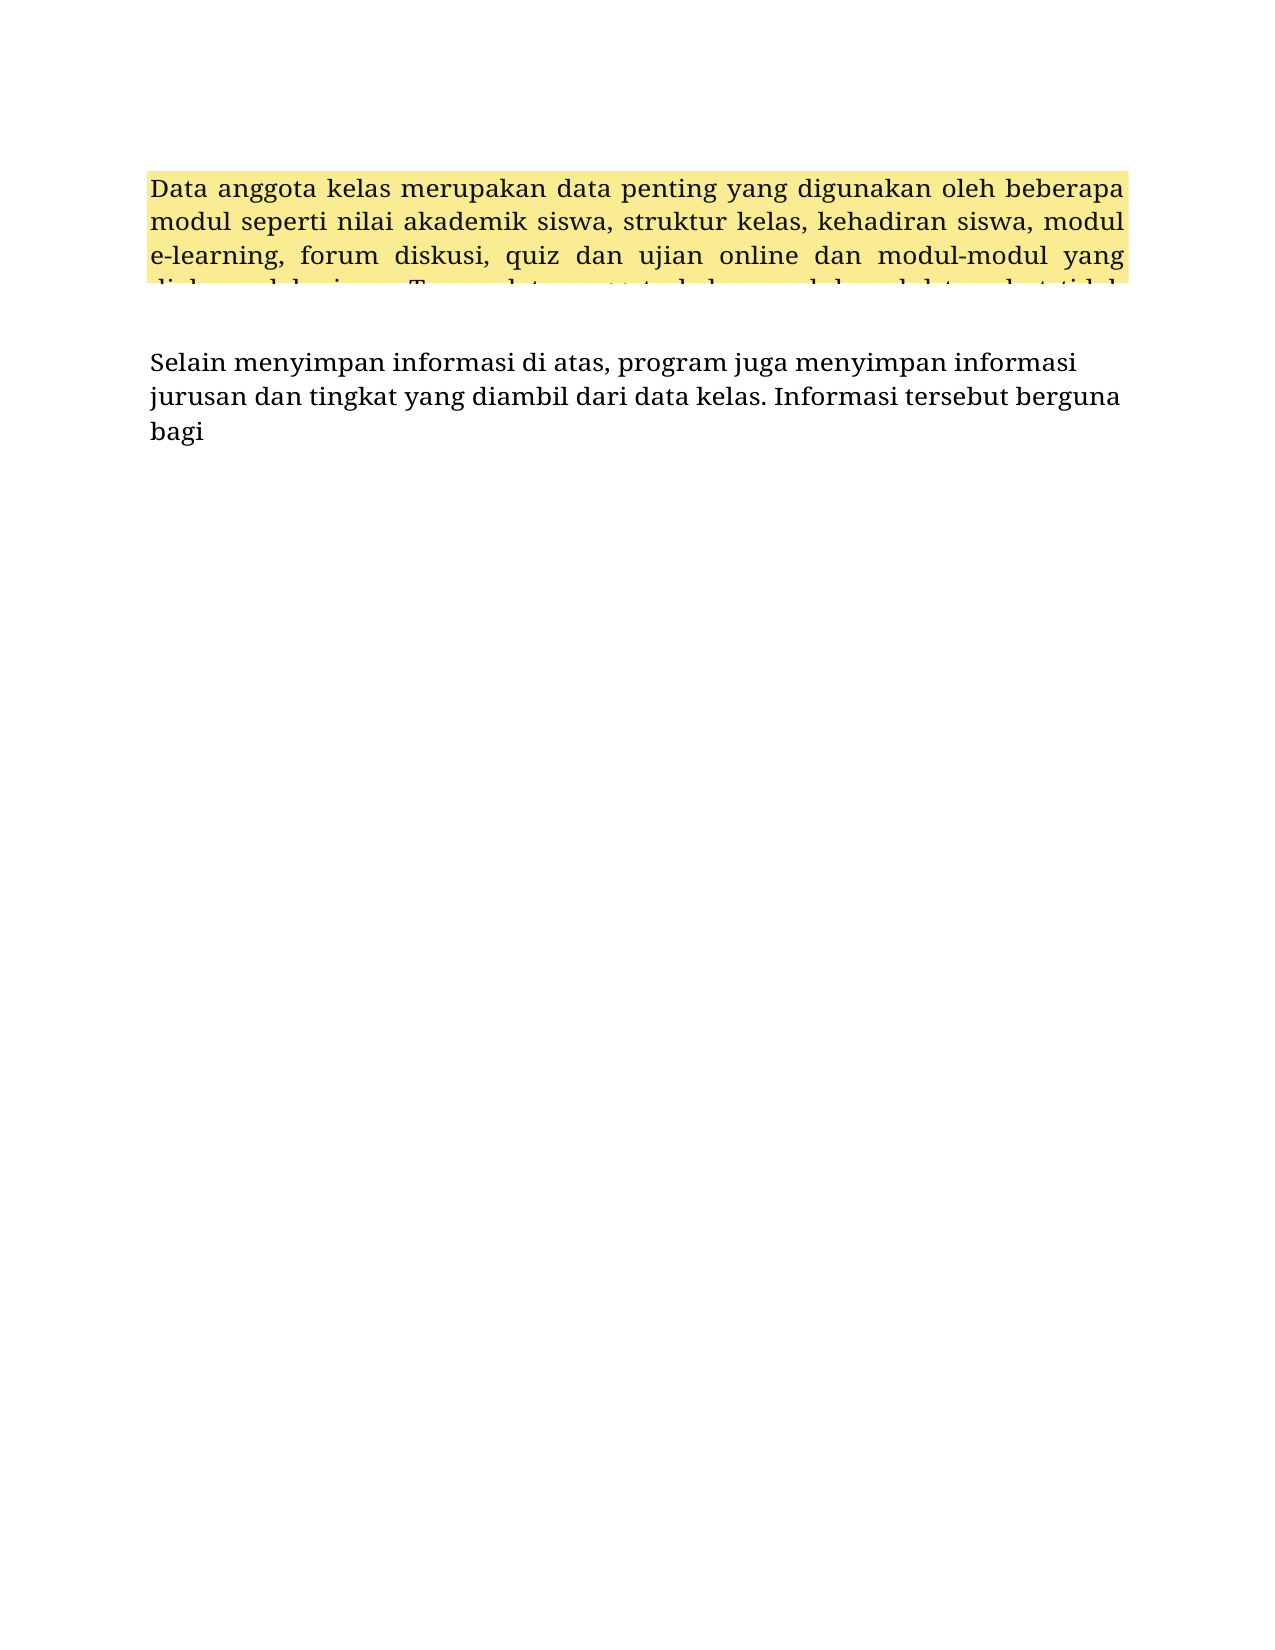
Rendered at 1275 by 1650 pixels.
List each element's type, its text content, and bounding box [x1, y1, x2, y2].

text Selain menyimpan informasi di atas, program juga menyimpan informasi jurusan dan tingkat yang diambil dari data kelas. Informasi tersebut berguna bagi [150, 346, 1125, 447]
